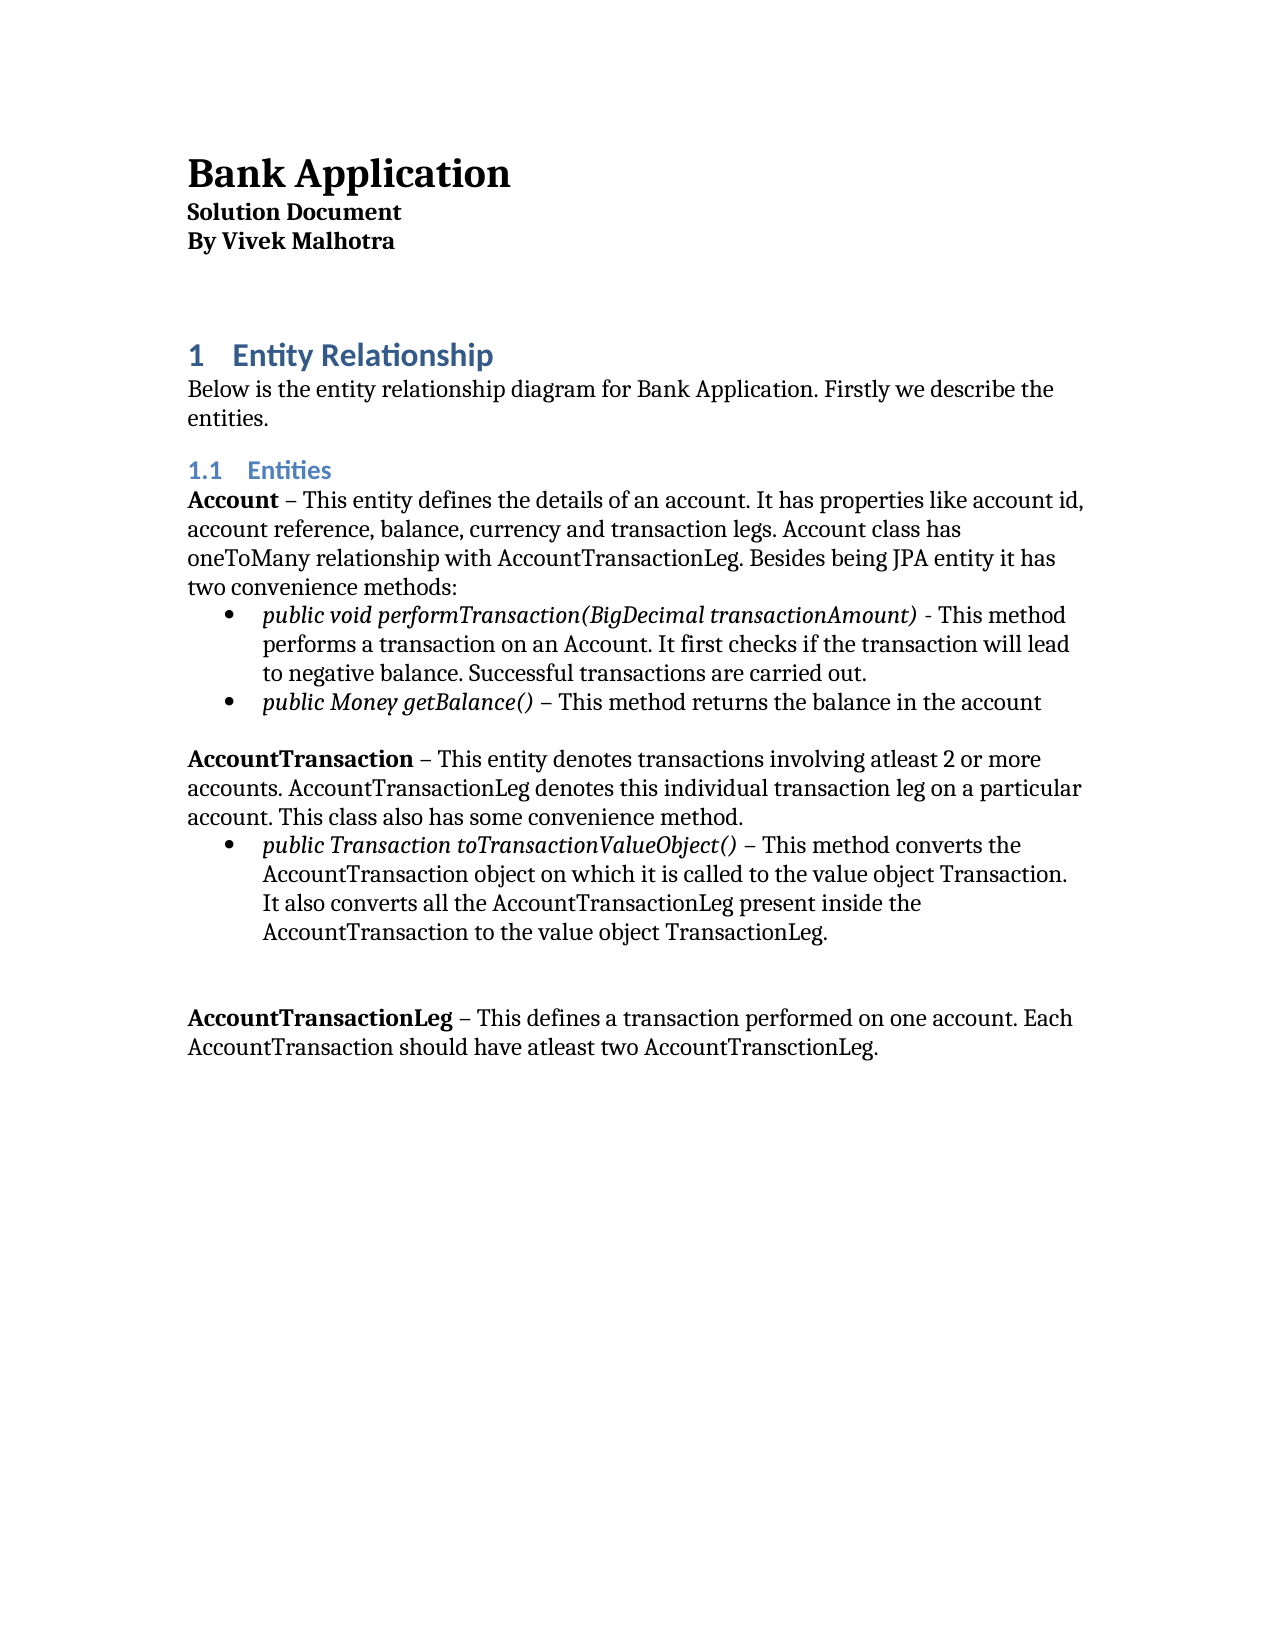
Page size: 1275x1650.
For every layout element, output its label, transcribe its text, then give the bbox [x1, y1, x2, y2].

text By Vivek Malhotra [187, 227, 1087, 255]
text Below is the entity relationship diagram for Bank Application. Firstly we describe the entities. [187, 375, 1087, 432]
text Bank Application [187, 150, 1087, 198]
text AccountTransactionLeg – This defines a transaction performed on one account. Each AccountTransaction should have atleast two AccountTransctionLeg. [187, 1004, 1087, 1061]
list public void performTransaction(BigDecimal transactionAmount) - This method performs a transaction on an Account. It first checks if the transaction will lead to negative balance. Successful transactions are carried out. [225, 601, 1087, 687]
text Account – This entity defines the details of an account. It has properties like account id, account reference, balance, currency and transaction legs. Account class has oneToMany relationship with AccountTransactionLeg. Besides being JPA entity it has two convenience methods: [187, 486, 1087, 601]
list public Transaction toTransactionValueObject() – This method converts the AccountTransaction object on which it is called to the value object Transaction. It also converts all the AccountTransactionLeg present inside the AccountTransaction to the value object TransactionLeg. [225, 831, 1087, 946]
subtitle Entity Relationship [187, 334, 1087, 375]
list public Money getBalance() – This method returns the balance in the account [225, 687, 1087, 716]
text AccountTransaction – This entity denotes transactions involving atleast 2 or more accounts. AccountTransactionLeg denotes this individual transaction leg on a particular account. This class also has some convenience method. [187, 745, 1087, 831]
text Solution Document [187, 198, 1087, 227]
subtitle Entities [187, 453, 1087, 486]
